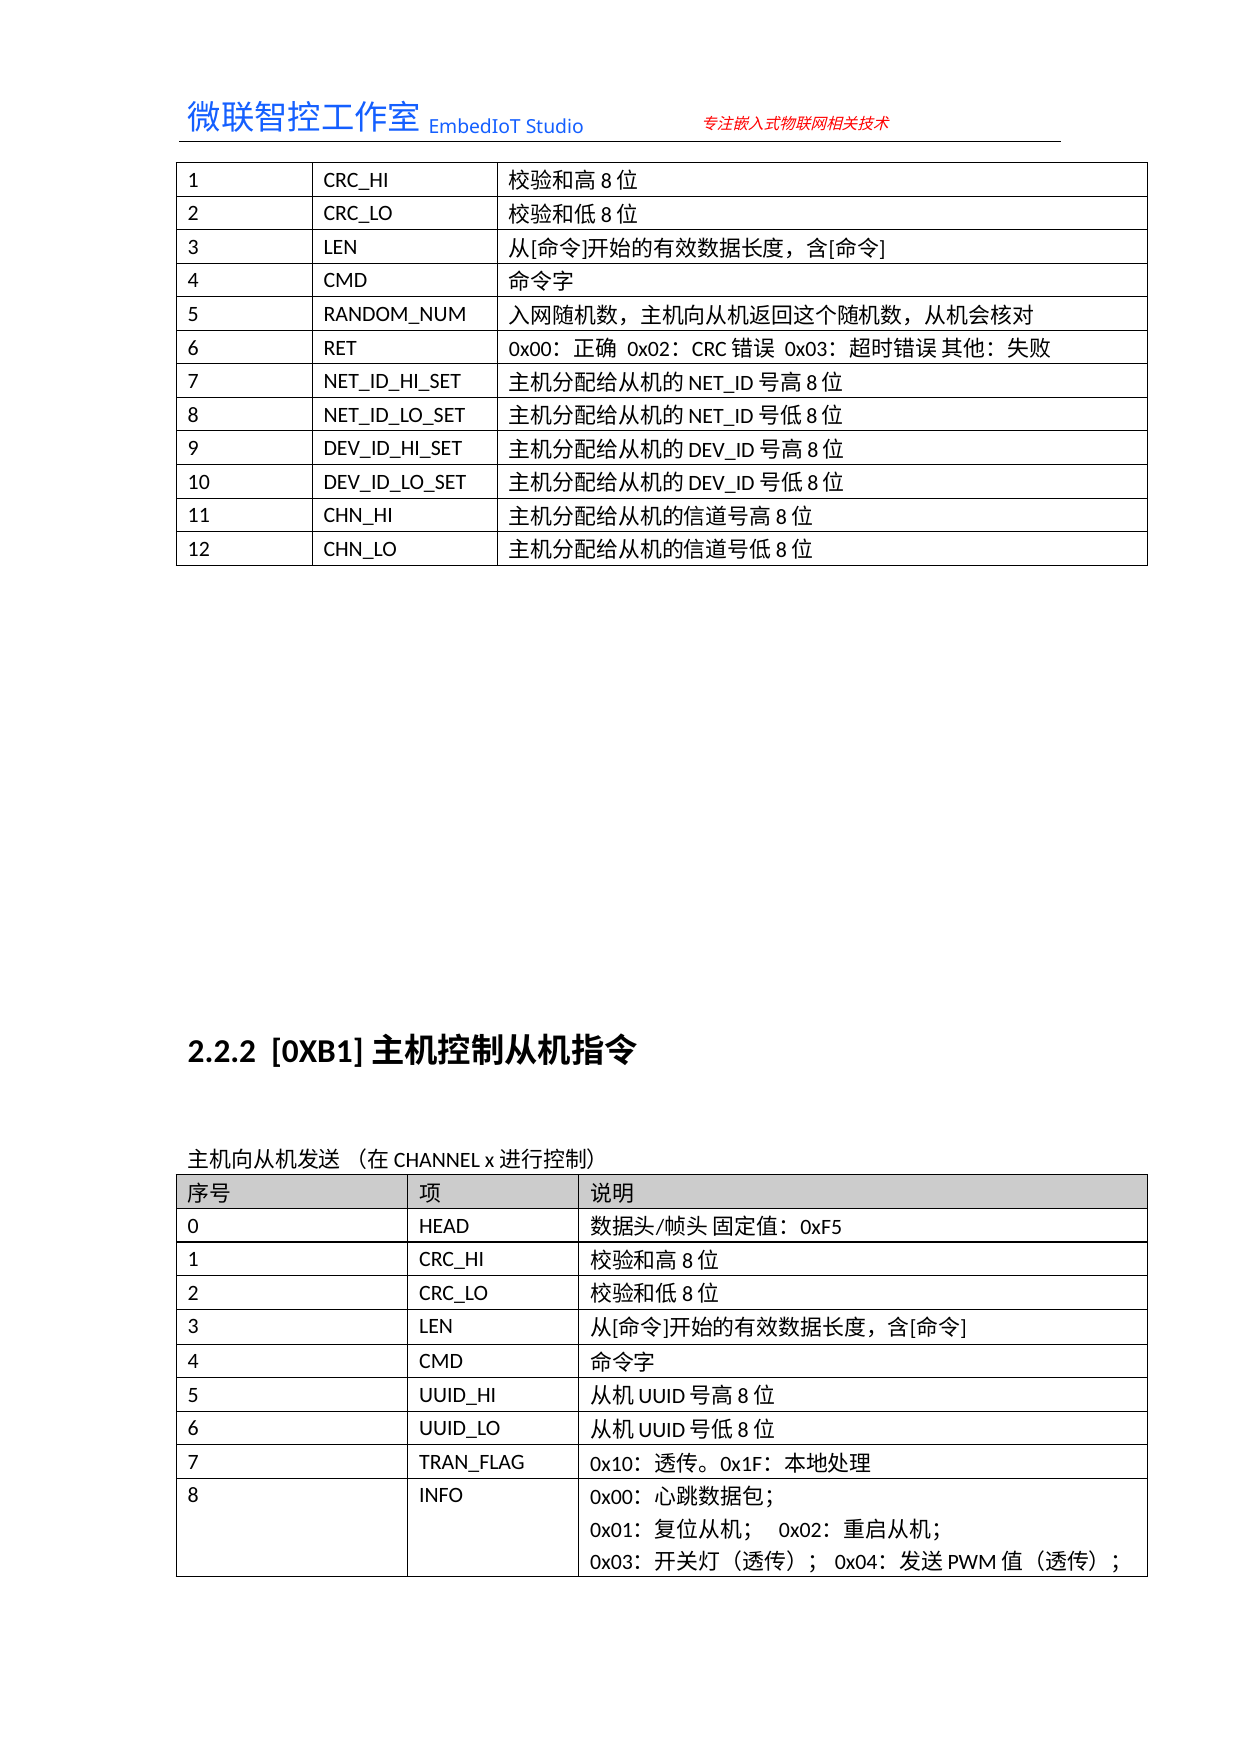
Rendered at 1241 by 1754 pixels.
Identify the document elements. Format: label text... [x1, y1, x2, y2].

table_cell 5 [177, 297, 312, 330]
table_cell 10 [177, 465, 312, 497]
table_cell 9 [177, 431, 312, 464]
table_cell 6 [177, 331, 312, 363]
table_cell 3 [177, 1310, 407, 1343]
table_cell LEN [313, 230, 497, 263]
table_cell NET_ID_LO_SET [313, 398, 497, 430]
table_cell DEV_ID_LO_SET [313, 465, 497, 497]
table_header 项 [408, 1175, 578, 1208]
table_cell 4 [177, 264, 312, 296]
subtitle 2.2.2 [0XB1] 主机控制从机指令 [187, 1015, 1053, 1080]
table_header 说明 [579, 1175, 1147, 1208]
table_cell 2 [177, 197, 312, 229]
table_cell UUID_HI [408, 1378, 578, 1411]
table_cell LEN [408, 1310, 578, 1343]
table_cell INFO [408, 1479, 578, 1576]
table_cell RANDOM_NUM [313, 297, 497, 330]
table_cell 7 [177, 1445, 407, 1478]
table_cell 8 [177, 1479, 407, 1576]
table_cell 从机UUID号低8位 [579, 1412, 1147, 1444]
table_cell CHN_HI [313, 499, 497, 531]
table_cell 主机分配给从机的信道号高8位 [498, 499, 1147, 531]
table_cell 主机分配给从机的信道号低8位 [498, 532, 1147, 564]
table_cell UUID_LO [408, 1412, 578, 1444]
table_cell 4 [177, 1345, 407, 1377]
table_cell 12 [177, 532, 312, 564]
table_cell 6 [177, 1412, 407, 1444]
table_cell 数据头/帧头 固定值：0xF5 [579, 1209, 1147, 1241]
table_cell 校验和低8位 [579, 1276, 1147, 1308]
table_cell 校验和高8位 [498, 163, 1147, 196]
table_cell 5 [177, 1378, 407, 1411]
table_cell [579, 1479, 1147, 1576]
table_cell 校验和低8位 [498, 197, 1147, 229]
table_cell 主机分配给从机的NET_ID号低8位 [498, 398, 1147, 430]
table_header 序号 [177, 1175, 407, 1208]
table_cell 0x10：透传。0x1F：本地处理 [579, 1445, 1147, 1478]
table_cell 0x00：正确 0x02：CRC错误 0x03：超时错误 其他：失败 [498, 331, 1147, 363]
table_cell 校验和高8位 [579, 1243, 1147, 1275]
table_cell CRC_LO [408, 1276, 578, 1308]
table_cell HEAD [408, 1209, 578, 1241]
table_cell 8 [177, 398, 312, 430]
table_cell 0 [177, 1209, 407, 1241]
table_cell 2 [177, 1276, 407, 1308]
text 主机向从机发送 （在CHANNEL x 进行控制） [187, 1142, 1053, 1174]
table_cell RET [313, 331, 497, 363]
table_cell 11 [177, 499, 312, 531]
table_cell CMD [408, 1345, 578, 1377]
table_cell CRC_LO [313, 197, 497, 229]
table_cell TRAN_FLAG [408, 1445, 578, 1478]
table_cell 1 [177, 1243, 407, 1275]
table_cell 3 [177, 230, 312, 263]
table_cell 从[命令]开始的有效数据长度，含[命令] [579, 1310, 1147, 1343]
table_cell DEV_ID_HI_SET [313, 431, 497, 464]
table_cell 命令字 [498, 264, 1147, 296]
table_cell NET_ID_HI_SET [313, 364, 497, 397]
table_cell CHN_LO [313, 532, 497, 564]
table_cell 从机UUID号高8位 [579, 1378, 1147, 1411]
table_cell 命令字 [579, 1345, 1147, 1377]
table_cell 主机分配给从机的NET_ID号高8位 [498, 364, 1147, 397]
table_cell 主机分配给从机的DEV_ID号高8位 [498, 431, 1147, 464]
table_cell 1 [177, 163, 312, 196]
table_cell CMD [313, 264, 497, 296]
table_cell 从[命令]开始的有效数据长度，含[命令] [498, 230, 1147, 263]
table_cell CRC_HI [408, 1243, 578, 1275]
table_cell 主机分配给从机的DEV_ID号低8位 [498, 465, 1147, 497]
table_cell 7 [177, 364, 312, 397]
table_cell CRC_HI [313, 163, 497, 196]
table_cell 入网随机数，主机向从机返回这个随机数，从机会核对 [498, 297, 1147, 330]
